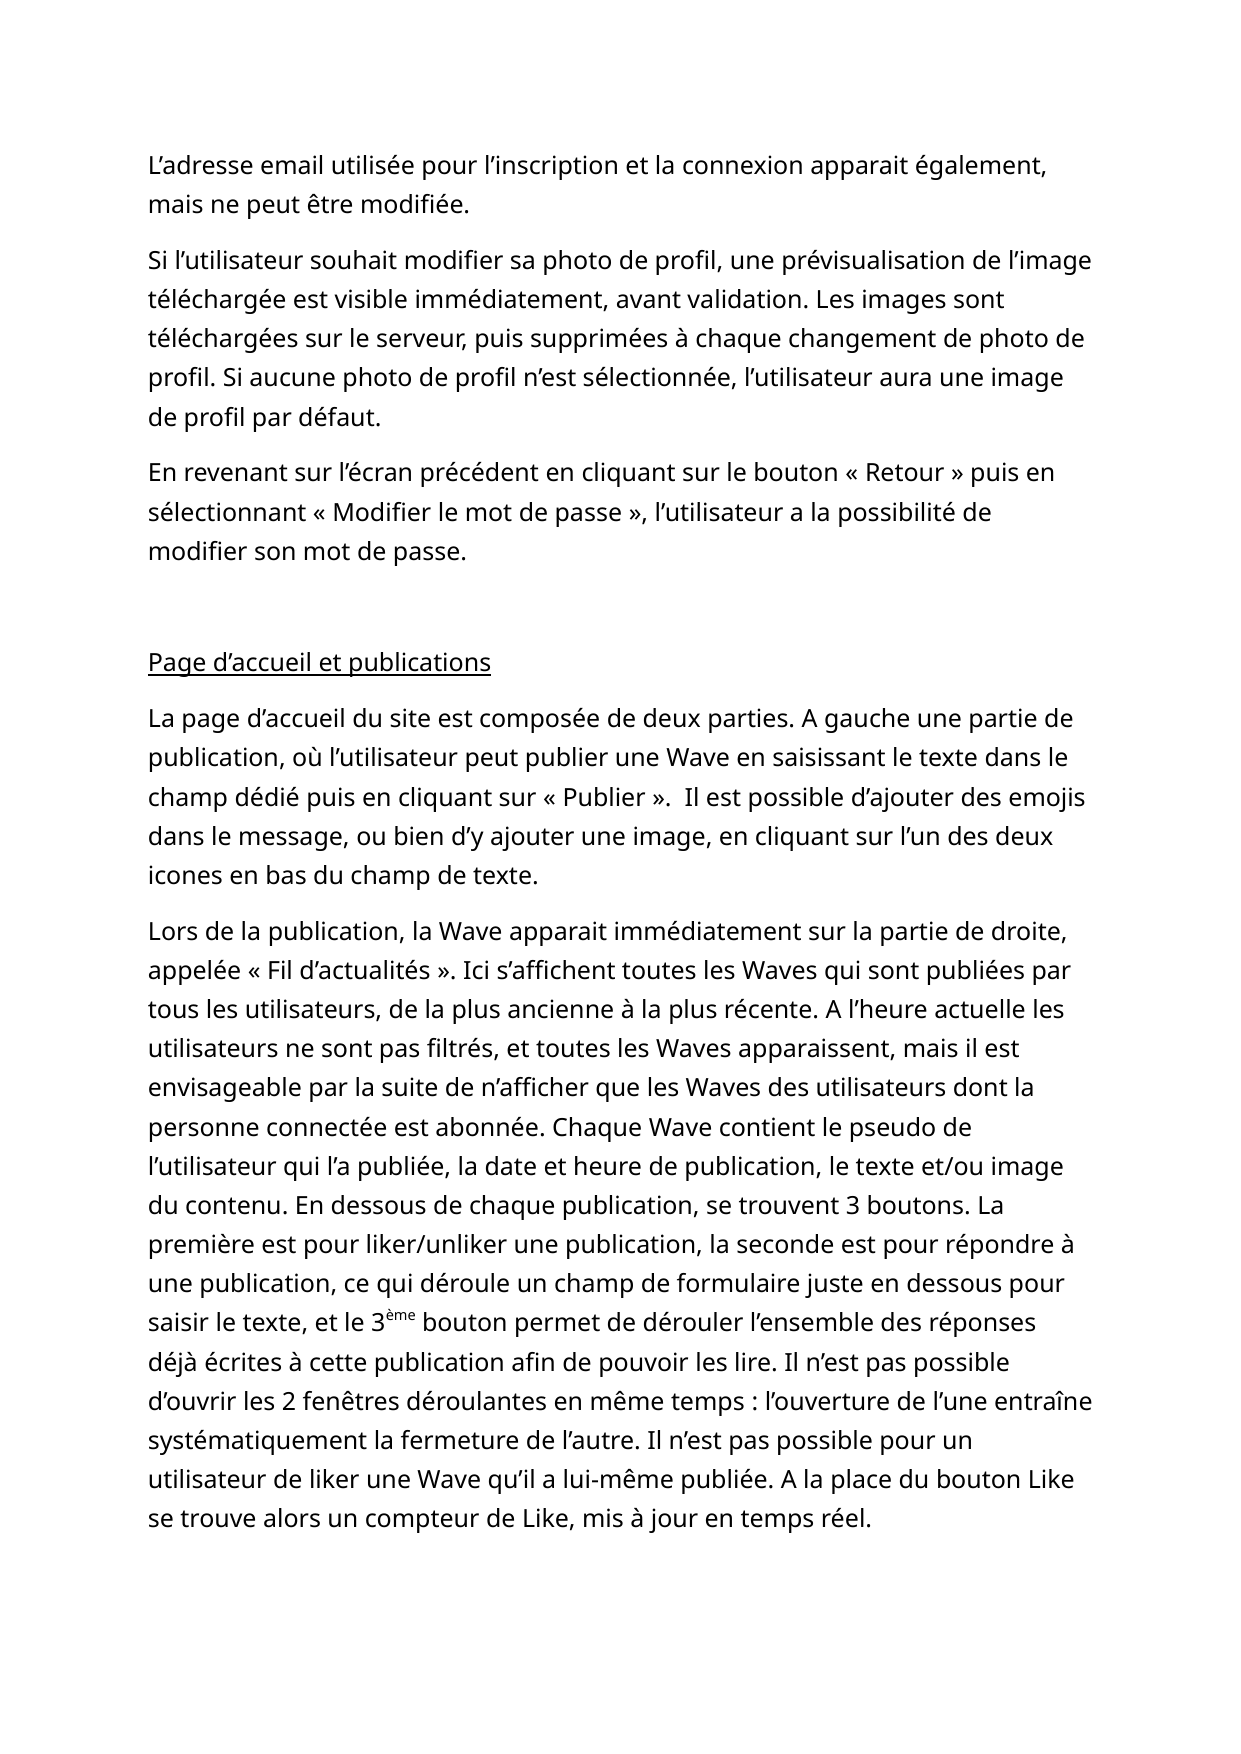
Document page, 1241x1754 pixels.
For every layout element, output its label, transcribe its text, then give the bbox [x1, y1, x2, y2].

text En revenant sur l’écran précédent en cliquant sur le bouton « Retour » puis en sélectionnant « Modifier le mot de passe », l’utilisateur a la possibilité de modifier son mot de passe. [148, 455, 1093, 567]
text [148, 148, 1093, 221]
text Si l’utilisateur souhait modifier sa photo de profil, une prévisualisation de l’image téléchargée est visible immédiatement, avant validation. Les images sont téléchargées sur le serveur, puis supprimées à chaque changement de photo de profil. Si aucune photo de profil n’est sélectionnée, l’utilisateur aura une image de profil par défaut. [148, 243, 1093, 433]
text Page d’accueil et publications [148, 645, 1093, 679]
text La page d’accueil du site est composée de deux parties. A gauche une partie de publication, où l’utilisateur peut publier une Wave en saisissant le texte dans le champ dédié puis en cliquant sur « Publier ». Il est possible d’ajouter des emojis dans le message, ou bien d’y ajouter une image, en cliquant sur l’un des deux icones en bas du champ de texte. [148, 701, 1093, 892]
text Lors de la publication, la Wave apparait immédiatement sur la partie de droite, appelée « Fil d’actualités ». Ici s’affichent toutes les Waves qui sont publiées par tous les utilisateurs, de la plus ancienne à la plus récente. A l’heure actuelle les utilisateurs ne sont pas filtrés, et toutes les Waves apparaissent, mais il est envisageable par la suite de n’afficher que les Waves des utilisateurs dont la personne connectée est abonnée. Chaque Wave contient le pseudo de l’utilisateur qui l’a publiée, la date et heure de publication, le texte et/ou image du contenu. En dessous de chaque publication, se trouvent 3 boutons. La première est pour liker/unliker une publication, la seconde est pour répondre à une publication, ce qui déroule un champ de formulaire juste en dessous pour saisir le texte, et le 3ème bouton permet de dérouler l’ensemble des réponses déjà écrites à cette publication afin de pouvoir les lire. Il n’est pas possible d’ouvrir les 2 fenêtres déroulantes en même temps : l’ouverture de l’une entraîne systématiquement la fermeture de l’autre. Il n’est pas possible pour un utilisateur de liker une Wave qu’il a lui-même publiée. A la place du bouton Like se trouve alors un compteur de Like, mis à jour en temps réel. [148, 913, 1093, 1535]
